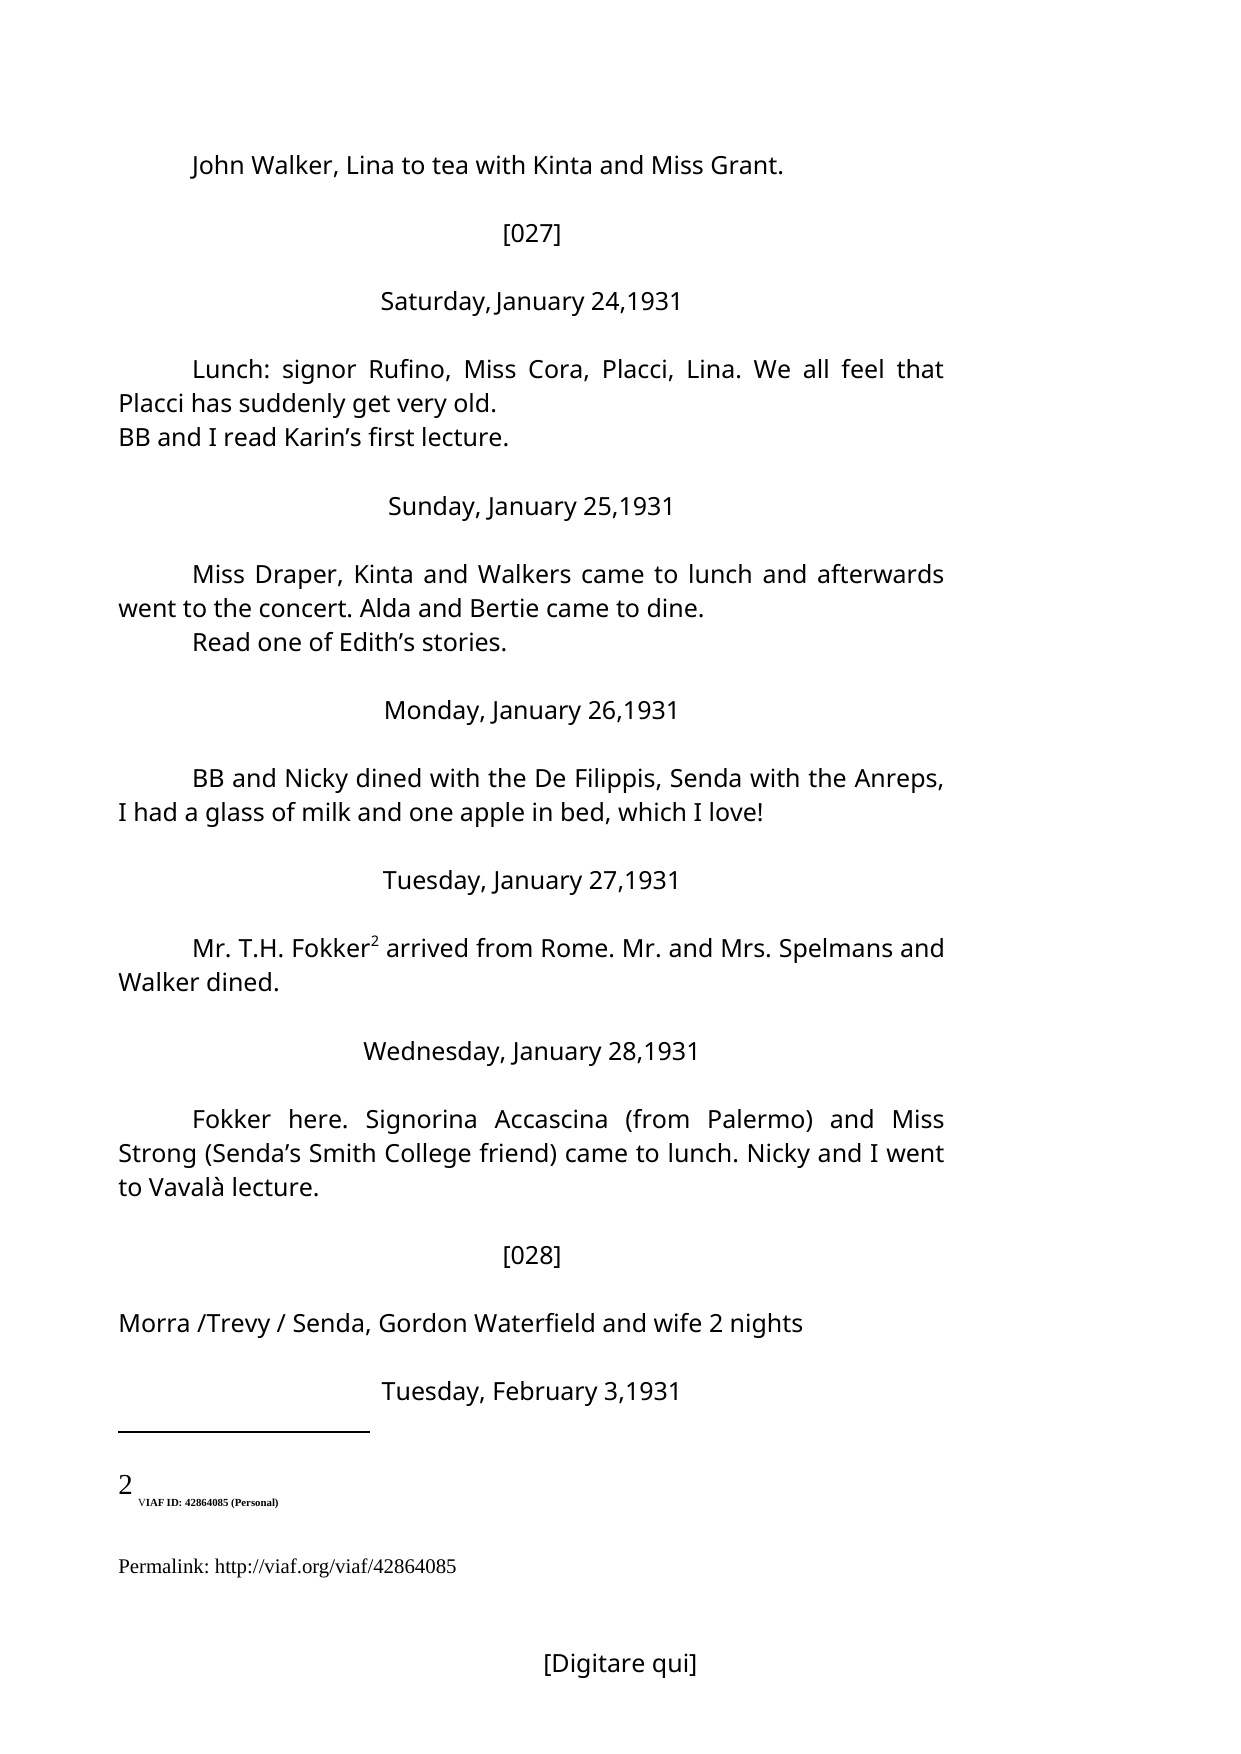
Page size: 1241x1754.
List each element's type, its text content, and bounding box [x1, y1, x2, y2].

text Tuesday, February 3,1931 [118, 1374, 946, 1408]
text Sunday, January 25,1931 [118, 488, 946, 522]
text Miss Draper, Kinta and Walkers came to lunch and afterwards went to the concert. Alda and Bertie came to dine. [118, 556, 946, 624]
text Mr. T.H. Fokker arrived from Rome. Mr. and Mrs. Spelmans and Walker dined. [118, 931, 946, 999]
text BB and I read Karin’s first lecture. [118, 420, 946, 454]
text BB and Nicky dined with the De Filippis, Senda with the Anreps, I had a glass of milk and one apple in bed, which I love! [118, 761, 946, 829]
text [028] [118, 1238, 946, 1272]
text Wednesday, January 28,1931 [118, 1033, 946, 1067]
text [027] [118, 216, 946, 250]
text Lunch: signor Rufino, Miss Cora, Placci, Lina. We all feel that Placci has suddenly get very old. [118, 352, 946, 420]
text Fokker here. Signorina Accascina (from Palermo) and Miss Strong (Senda’s Smith College friend) came to lunch. Nicky and I went to Vavalà lecture. [118, 1101, 946, 1203]
text Saturday, January 24,1931 [118, 284, 946, 318]
text Read one of Edith’s stories. [118, 624, 946, 658]
text Morra /Trevy / Senda, Gordon Waterfield and wife 2 nights [118, 1306, 946, 1340]
text John Walker, Lina to tea with Kinta and Miss Grant. [118, 148, 946, 182]
text Monday, January 26,1931 [118, 693, 946, 727]
text Tuesday, January 27,1931 [118, 863, 946, 897]
